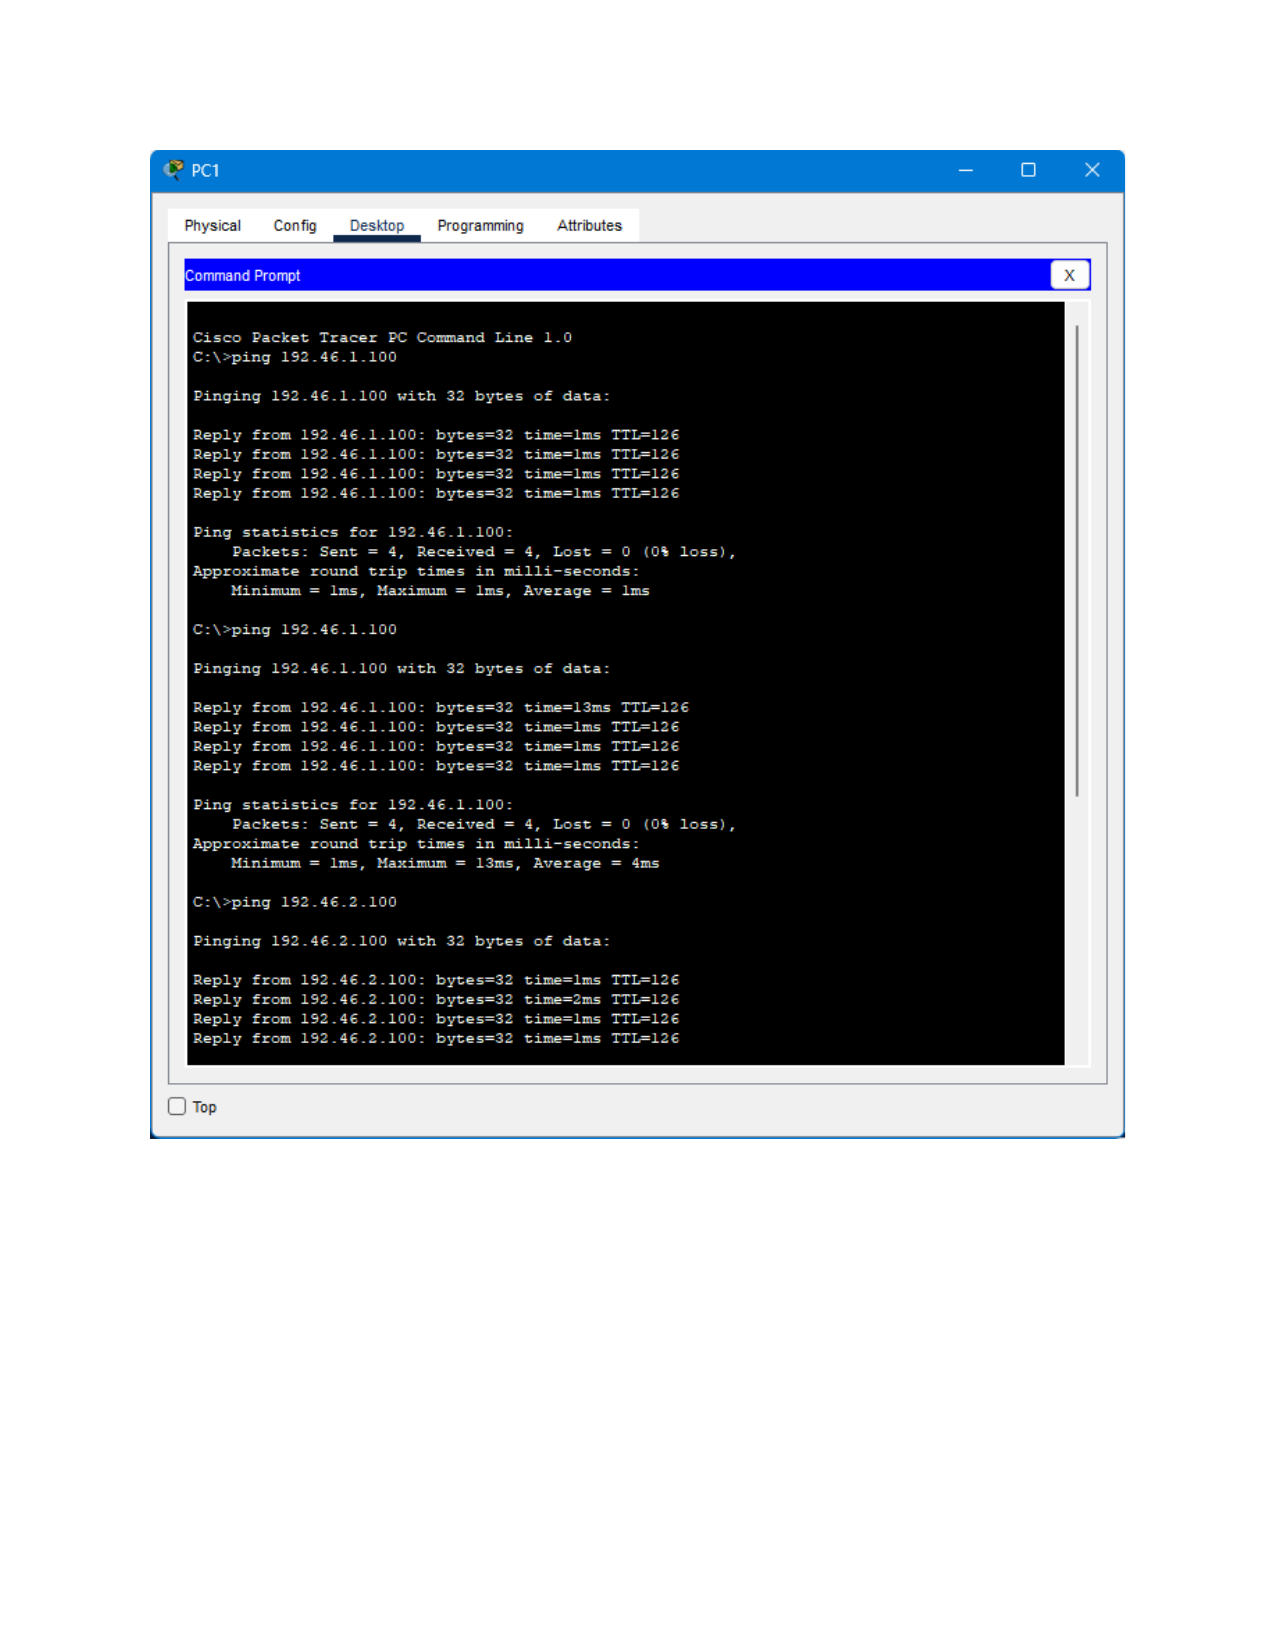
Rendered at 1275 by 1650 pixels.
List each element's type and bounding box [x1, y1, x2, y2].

picture [150, 150, 1125, 1139]
